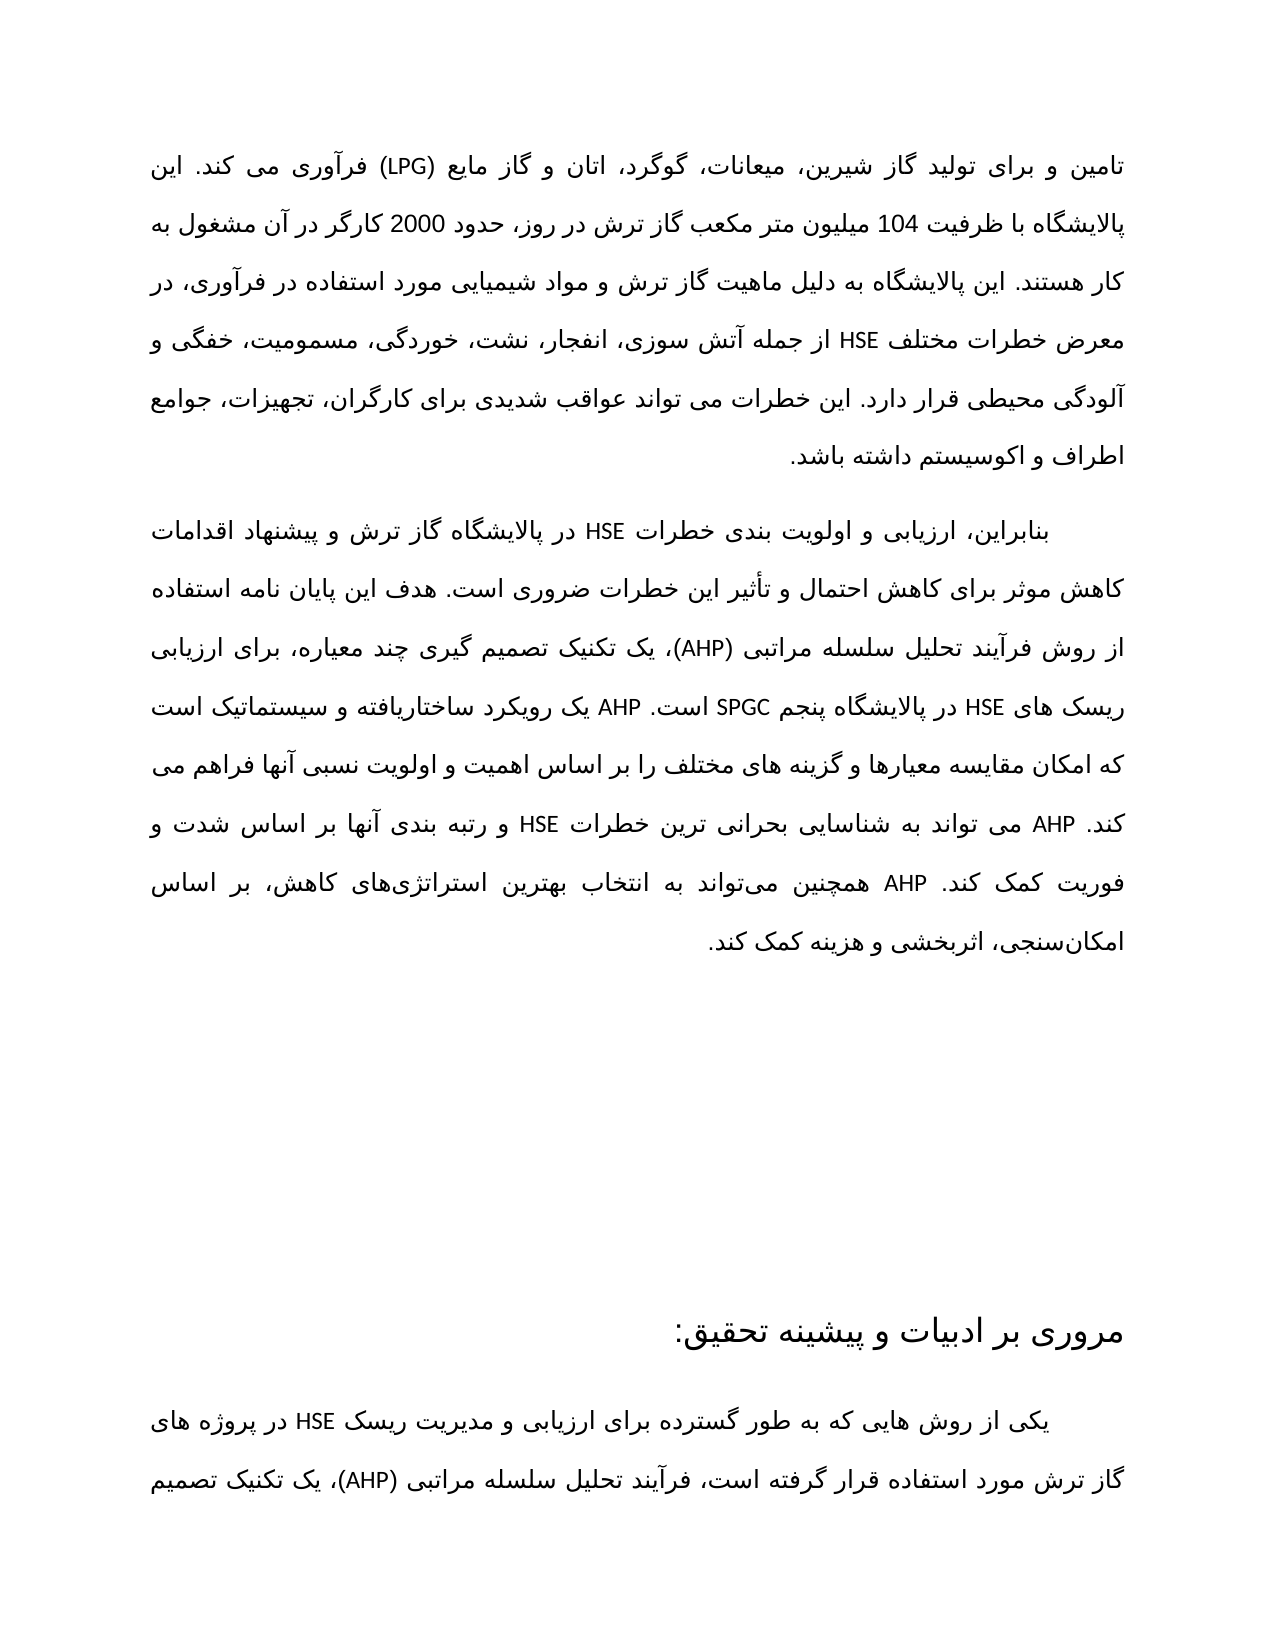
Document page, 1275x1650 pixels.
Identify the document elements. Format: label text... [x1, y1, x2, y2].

text بنابراین، ارزیابی و اولویت بندی خطرات HSE در پالایشگاه گاز ترش و پیشنهاد اقدامات کاهش موثر برای کاهش احتمال و تأثیر این خطرات ضروری است. هدف این پایان نامه استفاده از روش فرآیند تحلیل سلسله مراتبی (AHP)، یک تکنیک تصمیم گیری چند معیاره، برای ارزیابی ریسک های HSE در پالایشگاه پنجم SPGC است. AHP یک رویکرد ساختاریافته و سیستماتیک است که امکان مقایسه معیارها و گزینه های مختلف را بر اساس اهمیت و اولویت نسبی آنها فراهم می کند. AHP می تواند به شناسایی بحرانی ترین خطرات HSE و رتبه بندی آنها بر اساس شدت و فوریت کمک کند. AHP همچنین می‌تواند به انتخاب بهترین استراتژی‌های کاهش، بر اساس امکان‌سنجی، اثربخشی و هزینه کمک کند. [150, 515, 1125, 955]
text مروری بر ادبیات و پیشینه تحقیق: [150, 1312, 1125, 1350]
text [150, 150, 1125, 470]
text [150, 1405, 1125, 1495]
